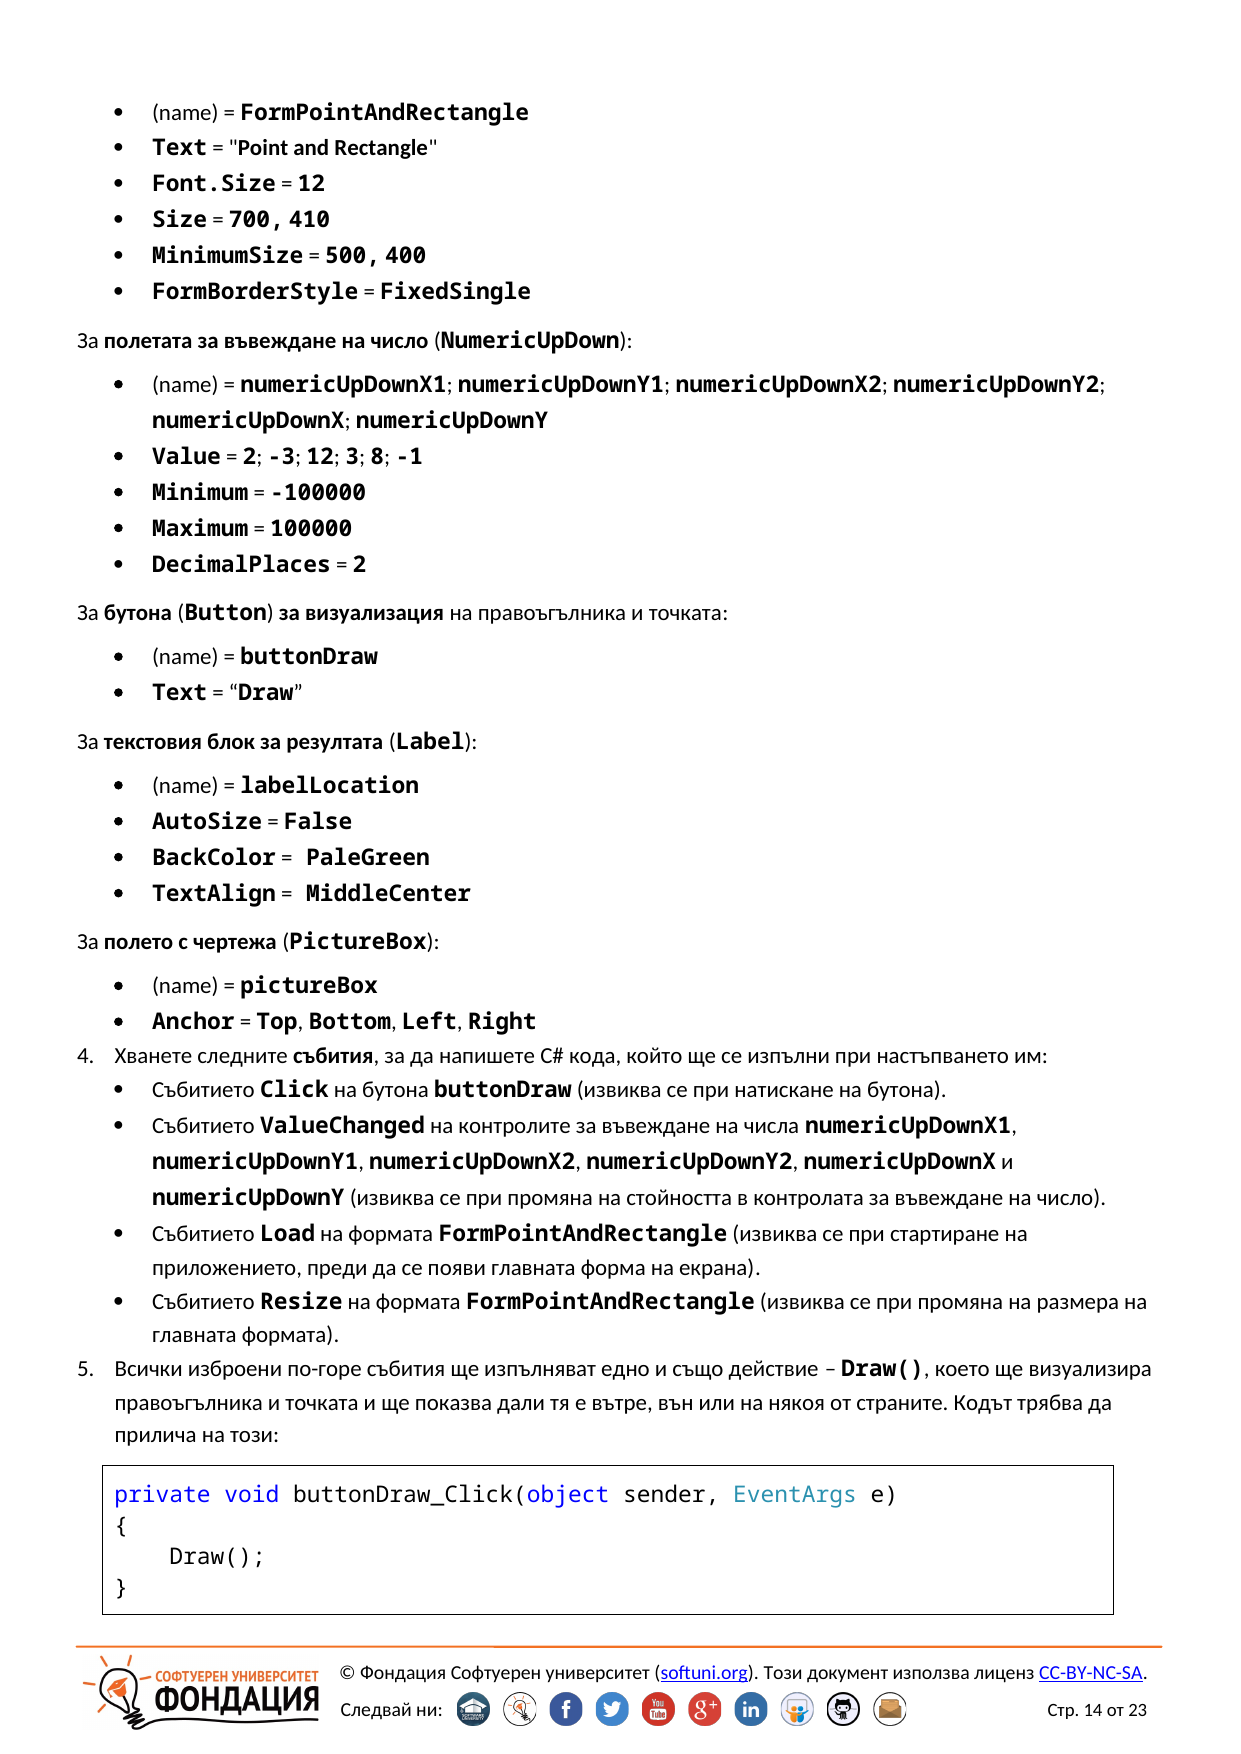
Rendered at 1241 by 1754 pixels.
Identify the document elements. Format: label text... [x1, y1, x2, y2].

picture [457, 1692, 490, 1726]
list Size = 700, 410 [114, 203, 1163, 234]
list Хванете следните събития, за да напишете C# кода, който ще се изпълни при настъпването им: [77, 1041, 1163, 1069]
list (name) = pictureBox [114, 969, 1163, 1001]
picture [595, 1692, 629, 1726]
list (name) = FormPointAndRectangle [114, 95, 1163, 127]
text За полето с чертежа (PictureBox): [77, 925, 1163, 956]
text За полетата за въвеждане на число (NumericUpDown): [77, 323, 1163, 355]
list (name) = labelLocation [114, 769, 1163, 800]
list Value = 2; -3; 12; 3; 8; -1 [114, 440, 1163, 471]
list DecimalPlaces = 2 [114, 547, 1163, 579]
picture [873, 1692, 907, 1726]
list TextAlign = MiddleCenter [114, 877, 1163, 908]
list Събитието Resize на формата FormPointAndRectangle (извиква се при промяна на размера на главната формата). [114, 1285, 1163, 1348]
list Събитието Click на бутона buttonDraw (извиква се при натискане на бутона). [114, 1073, 1163, 1105]
list Всички изброени по-горе събития ще изпълняват едно и също действие – Draw(), което ще визуализира правоъгълника и точката и ще показва дали тя е вътре, вън или на някоя от страните. Кодът трябва да прилича на този: [77, 1352, 1163, 1448]
list Maximum = 100000 [114, 512, 1163, 543]
list Minimum = -100000 [114, 476, 1163, 507]
text За текстовия блок за резултата (Label): [77, 724, 1163, 756]
list FormBorderStyle = FixedSingle [114, 275, 1163, 306]
picture [82, 1654, 319, 1730]
picture [734, 1692, 768, 1726]
list (name) = numericUpDownX1; numericUpDownY1; numericUpDownX2; numericUpDownY2; numericUpDownX; numericUpDownY [114, 368, 1163, 435]
picture [827, 1692, 860, 1726]
list AutoSize = False [114, 805, 1163, 836]
text За бутона (Button) за визуализация на правоъгълника и точката: [77, 596, 1163, 627]
list Text = “Draw” [114, 676, 1163, 707]
list Събитието Load на формата FormPointAndRectangle (извиква се при стартиране на приложението, преди да се появи главната форма на екрана). [114, 1217, 1163, 1281]
picture [688, 1692, 722, 1726]
list BackColor = PaleGreen [114, 841, 1163, 872]
picture [503, 1692, 537, 1726]
picture [780, 1692, 814, 1726]
list Font.Size = 12 [114, 167, 1163, 198]
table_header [103, 1466, 1113, 1614]
picture [549, 1692, 583, 1726]
list Събитието ValueChanged на контролите за въвеждане на числа numericUpDownX1, numericUpDownY1, numericUpDownX2, numericUpDownY2, numericUpDownX и numericUpDownY (извиква се при промяна на стойността в контролата за въвеждане на число). [114, 1109, 1163, 1212]
list MinimumSize = 500, 400 [114, 239, 1163, 270]
list (name) = buttonDraw [114, 640, 1163, 671]
list Anchor = Top, Bottom, Left, Right [114, 1005, 1163, 1037]
list Text = "Point and Rectangle" [114, 131, 1163, 163]
picture [642, 1692, 675, 1726]
